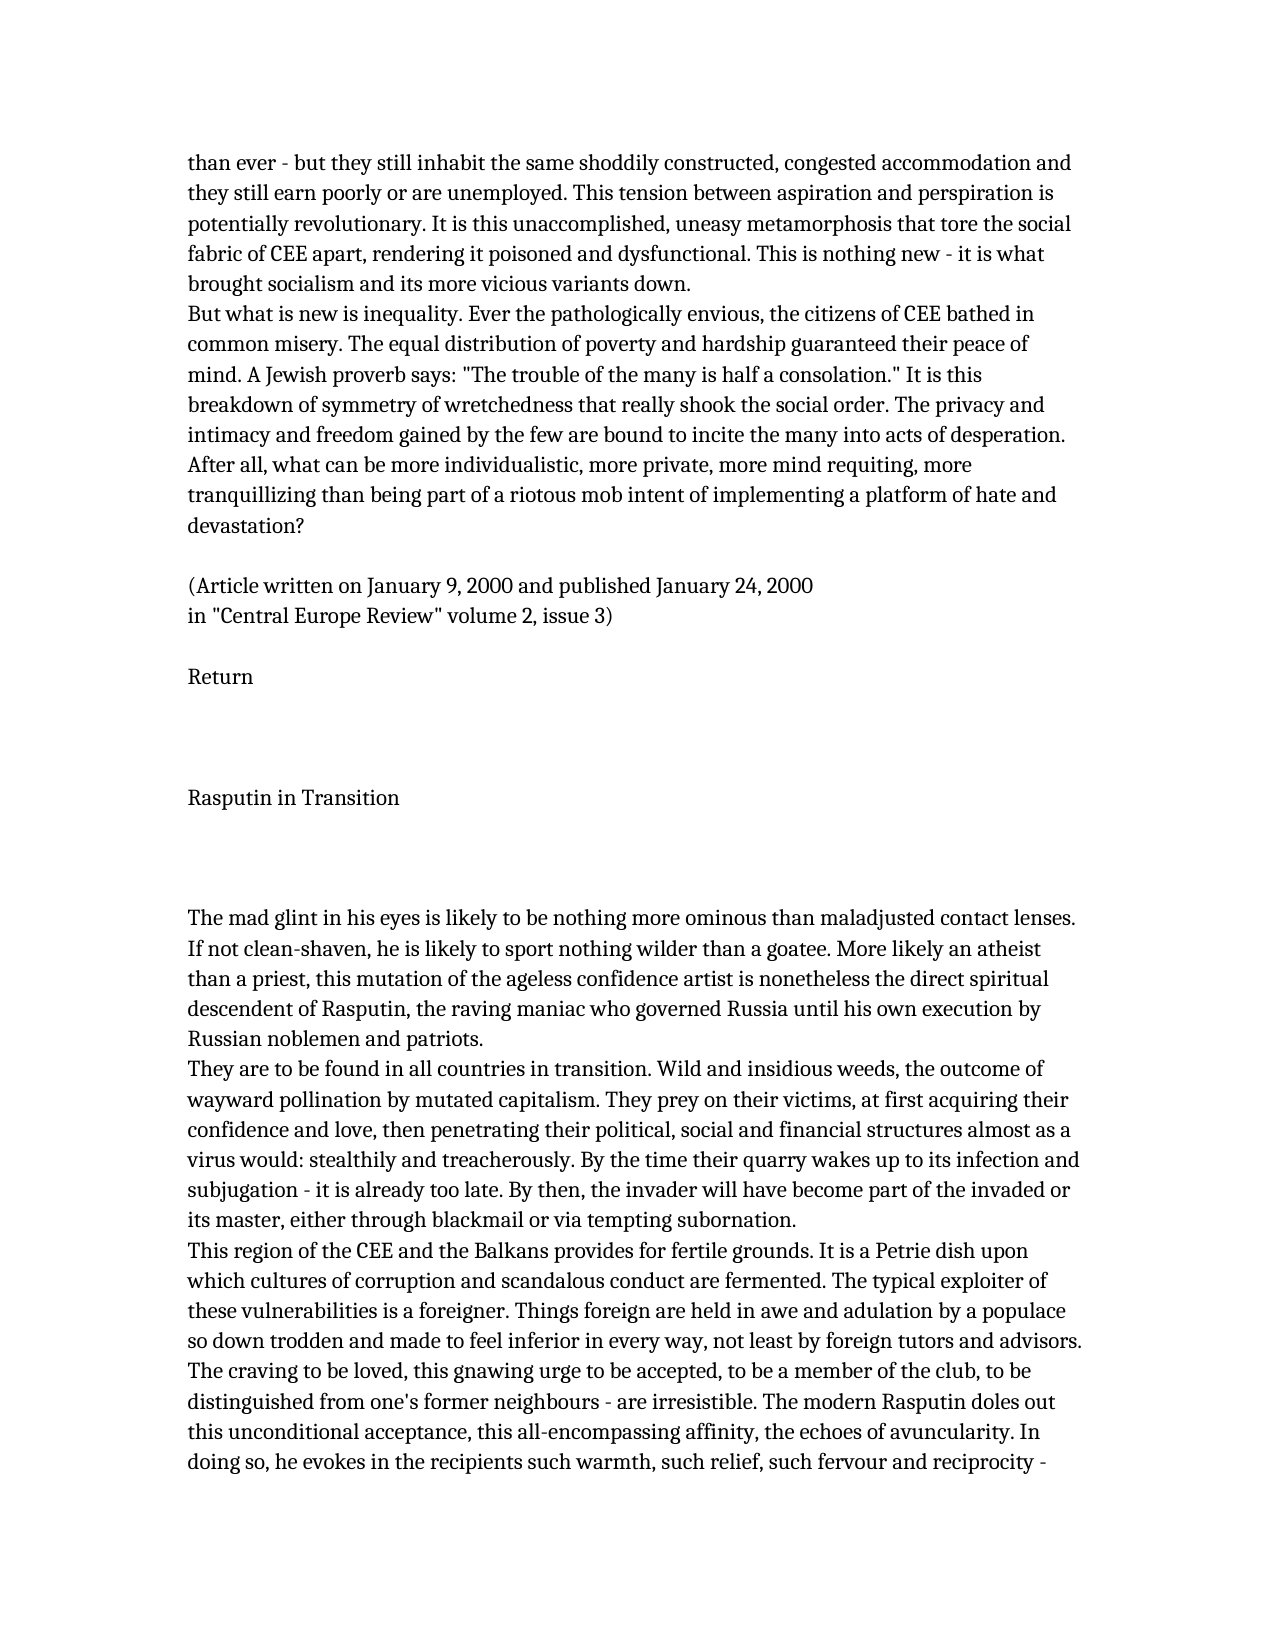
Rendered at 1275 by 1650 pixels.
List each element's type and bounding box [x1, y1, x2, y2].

text [187, 150, 1087, 1475]
